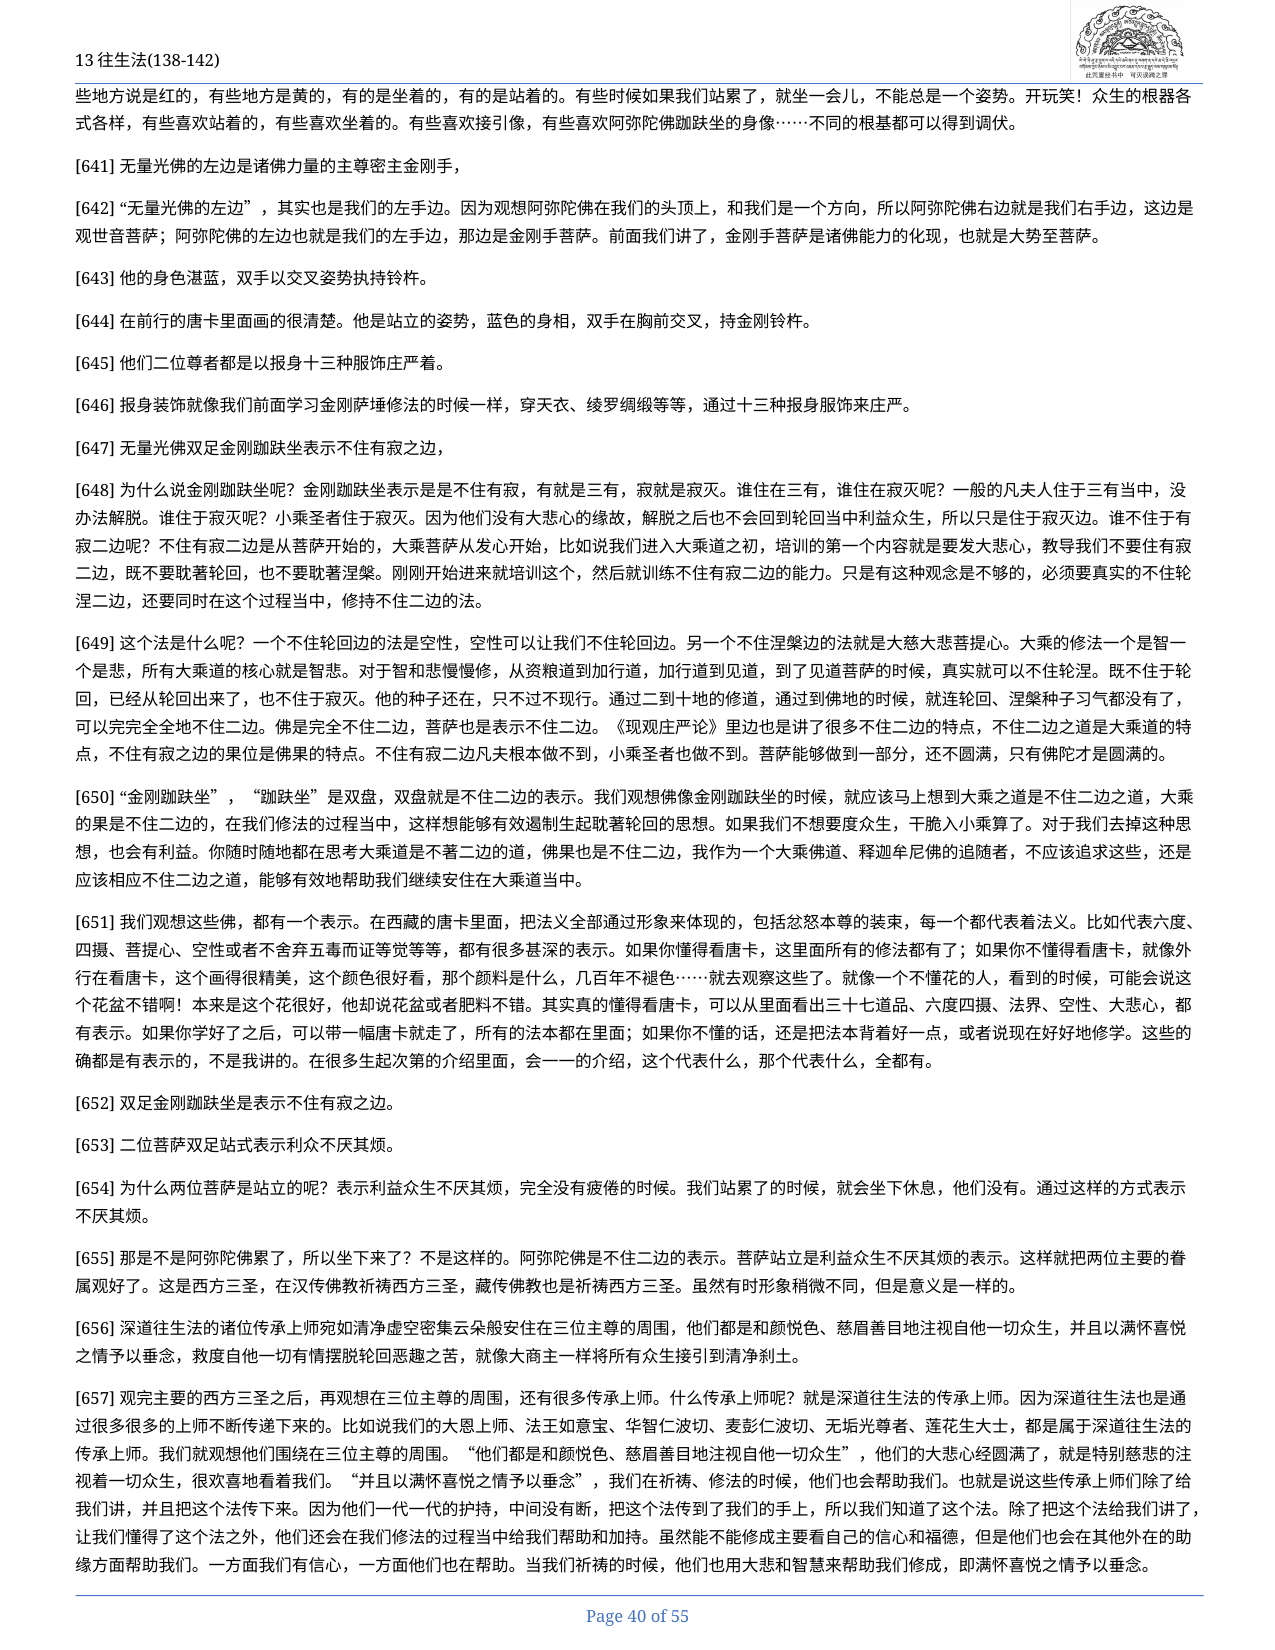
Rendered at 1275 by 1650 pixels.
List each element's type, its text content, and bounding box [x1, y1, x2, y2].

text [648] 为什么说金刚跏趺坐呢？金刚跏趺坐表示是是不住有寂，有就是三有，寂就是寂灭。谁住在三有，谁住在寂灭呢？一般的凡夫人住于三有当中，没办法解脱。谁住于寂灭呢？小乘圣者住于寂灭。因为他们没有大悲心的缘故，解脱之后也不会回到轮回当中利益众生，所以只是住于寂灭边。谁不住于有寂二边呢？不住有寂二边是从菩萨开始的，大乘菩萨从发心开始，比如说我们进入大乘道之初，培训的第一个内容就是要发大悲心，教导我们不要住有寂二边，既不要耽著轮回，也不要耽著涅槃。刚刚开始进来就培训这个，然后就训练不住有寂二边的能力。只是有这种观念是不够的，必须要真实的不住轮涅二边，还要同时在这个过程当中，修持不住二边的法。 [75, 477, 1200, 612]
text [644] 在前行的唐卡里面画的很清楚。他是站立的姿势，蓝色的身相，双手在胸前交叉，持金刚铃杵。 [75, 308, 1200, 332]
text [656] 深道往生法的诸位传承上师宛如清净虚空密集云朵般安住在三位主尊的周围，他们都是和颜悦色、慈眉善目地注视自他一切众生，并且以满怀喜悦之情予以垂念，救度自他一切有情摆脱轮回恶趣之苦，就像大商主一样将所有众生接引到清净刹土。 [75, 1315, 1200, 1367]
text [650] “金刚跏趺坐”，“跏趺坐”是双盘，双盘就是不住二边的表示。我们观想佛像金刚跏趺坐的时候，就应该马上想到大乘之道是不住二边之道，大乘的果是不住二边的，在我们修法的过程当中，这样想能够有效遏制生起耽著轮回的思想。如果我们不想要度众生，干脆入小乘算了。对于我们去掉这种思想，也会有利益。你随时随地都在思考大乘道是不著二边的道，佛果也是不住二边，我作为一个大乘佛道、释迦牟尼佛的追随者，不应该追求这些，还是应该相应不住二边之道，能够有效地帮助我们继续安住在大乘道当中。 [75, 784, 1200, 891]
text [643] 他的身色湛蓝，双手以交叉姿势执持铃杵。 [75, 265, 1200, 289]
text [652] 双足金刚跏趺坐是表示不住有寂之边。 [75, 1090, 1200, 1114]
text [75, 83, 1200, 134]
text [657] 观完主要的西方三圣之后，再观想在三位主尊的周围，还有很多传承上师。什么传承上师呢？就是深道往生法的传承上师。因为深道往生法也是通过很多很多的上师不断传递下来的。比如说我们的大恩上师、法王如意宝、华智仁波切、麦彭仁波切、无垢光尊者、莲花生大士，都是属于深道往生法的传承上师。我们就观想他们围绕在三位主尊的周围。“他们都是和颜悦色、慈眉善目地注视自他一切众生”，他们的大悲心经圆满了，就是特别慈悲的注视着一切众生，很欢喜地看着我们。“并且以满怀喜悦之情予以垂念”，我们在祈祷、修法的时候，他们也会帮助我们。也就是说这些传承上师们除了给我们讲，并且把这个法传下来。因为他们一代一代的护持，中间没有断，把这个法传到了我们的手上，所以我们知道了这个法。除了把这个法给我们讲了，让我们懂得了这个法之外，他们还会在我们修法的过程当中给我们帮助和加持。虽然能不能修成主要看自己的信心和福德，但是他们也会在其他外在的助缘方面帮助我们。一方面我们有信心，一方面他们也在帮助。当我们祈祷的时候，他们也用大悲和智慧来帮助我们修成，即满怀喜悦之情予以垂念。 [75, 1385, 1200, 1576]
text [653] 二位菩萨双足站式表示利众不厌其烦。 [75, 1132, 1200, 1157]
text [655] 那是不是阿弥陀佛累了，所以坐下来了？不是这样的。阿弥陀佛是不住二边的表示。菩萨站立是利益众生不厌其烦的表示。这样就把两位主要的眷属观好了。这是西方三圣，在汉传佛教祈祷西方三圣，藏传佛教也是祈祷西方三圣。虽然有时形象稍微不同，但是意义是一样的。 [75, 1245, 1200, 1297]
text [645] 他们二位尊者都是以报身十三种服饰庄严着。 [75, 350, 1200, 374]
text [654] 为什么两位菩萨是站立的呢？表示利益众生不厌其烦，完全没有疲倦的时候。我们站累了的时候，就会坐下休息，他们没有。通过这样的方式表示不厌其烦。 [75, 1175, 1200, 1227]
text [649] 这个法是什么呢？一个不住轮回边的法是空性，空性可以让我们不住轮回边。另一个不住涅槃边的法就是大慈大悲菩提心。大乘的修法一个是智一个是悲，所有大乘道的核心就是智悲。对于智和悲慢慢修，从资粮道到加行道，加行道到见道，到了见道菩萨的时候，真实就可以不住轮涅。既不住于轮回，已经从轮回出来了，也不住于寂灭。他的种子还在，只不过不现行。通过二到十地的修道，通过到佛地的时候，就连轮回、涅槃种子习气都没有了，可以完完全全地不住二边。佛是完全不住二边，菩萨也是表示不住二边。《现观庄严论》里边也是讲了很多不住二边的特点，不住二边之道是大乘道的特点，不住有寂之边的果位是佛果的特点。不住有寂二边凡夫根本做不到，小乘圣者也做不到。菩萨能够做到一部分，还不圆满，只有佛陀才是圆满的。 [75, 630, 1200, 766]
text [646] 报身装饰就像我们前面学习金刚萨埵修法的时候一样，穿天衣、绫罗绸缎等等，通过十三种报身服饰来庄严。 [75, 392, 1200, 417]
text [647] 无量光佛双足金刚跏趺坐表示不住有寂之边， [75, 435, 1200, 459]
picture [1070, 0, 1190, 83]
text [641] 无量光佛的左边是诸佛力量的主尊密主金刚手， [75, 153, 1200, 177]
text [642] “无量光佛的左边”，其实也是我们的左手边。因为观想阿弥陀佛在我们的头顶上，和我们是一个方向，所以阿弥陀佛右边就是我们右手边，这边是观世音菩萨；阿弥陀佛的左边也就是我们的左手边，那边是金刚手菩萨。前面我们讲了，金刚手菩萨是诸佛能力的化现，也就是大势至菩萨。 [75, 195, 1200, 247]
text [651] 我们观想这些佛，都有一个表示。在西藏的唐卡里面，把法义全部通过形象来体现的，包括忿怒本尊的装束，每一个都代表着法义。比如代表六度、四摄、菩提心、空性或者不舍弃五毒而证等觉等等，都有很多甚深的表示。如果你懂得看唐卡，这里面所有的修法都有了；如果你不懂得看唐卡，就像外行在看唐卡，这个画得很精美，这个颜色很好看，那个颜料是什么，几百年不褪色……就去观察这些了。就像一个不懂花的人，看到的时候，可能会说这个花盆不错啊！本来是这个花很好，他却说花盆或者肥料不错。其实真的懂得看唐卡，可以从里面看出三十七道品、六度四摄、法界、空性、大悲心，都有表示。如果你学好了之后，可以带一幅唐卡就走了，所有的法本都在里面；如果你不懂的话，还是把法本背着好一点，或者说现在好好地修学。这些的确都是有表示的，不是我讲的。在很多生起次第的介绍里面，会一一的介绍，这个代表什么，那个代表什么，全都有。 [75, 909, 1200, 1072]
